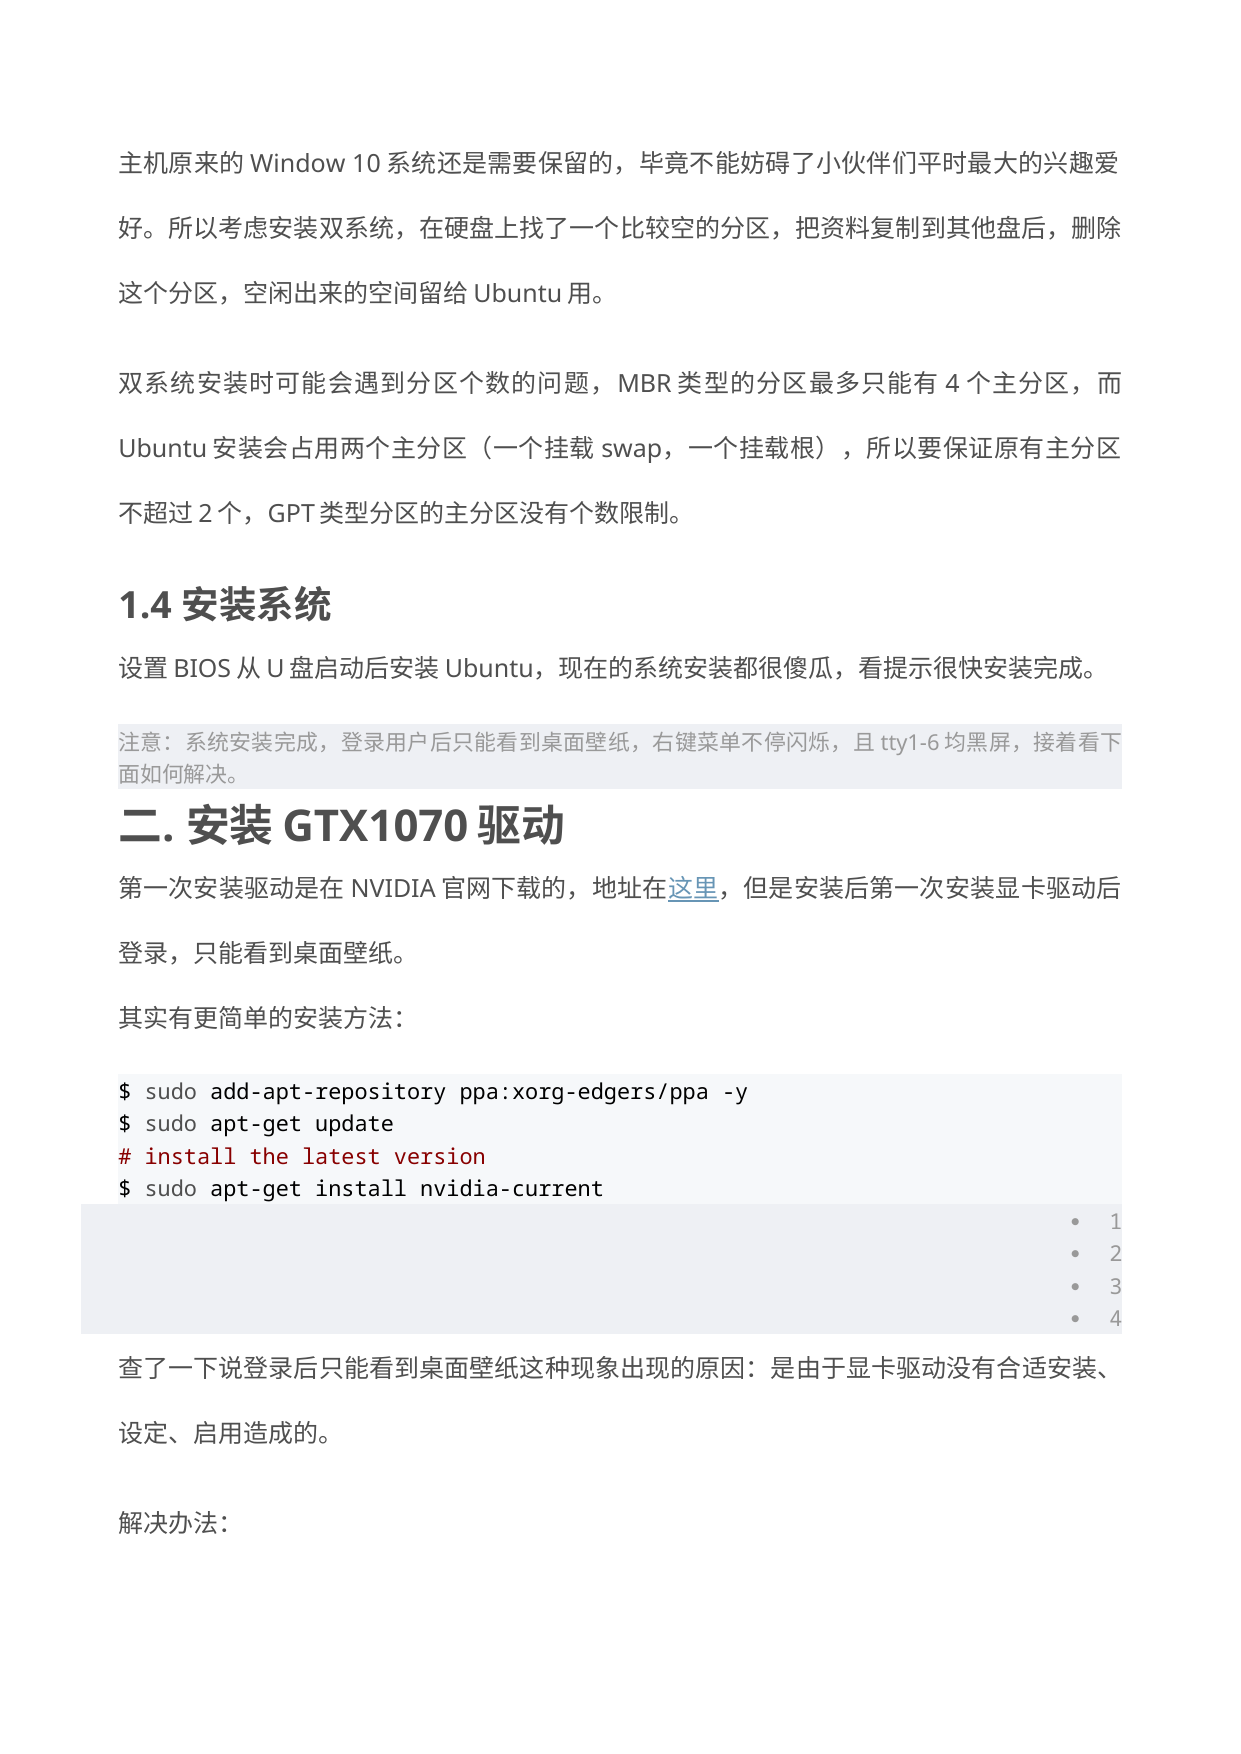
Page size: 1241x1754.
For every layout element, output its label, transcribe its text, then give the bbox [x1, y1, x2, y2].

text 查了一下说登录后只能看到桌面壁纸这种现象出现的原因：是由于显卡驱动没有合适安装、设定、启用造成的。 [118, 1334, 1122, 1464]
text 解决办法： [118, 1489, 1122, 1554]
list 3 [81, 1269, 1122, 1302]
text $ sudo apt-get update [118, 1107, 1122, 1139]
list 2 [81, 1237, 1122, 1269]
text 设置BIOS从U盘启动后安装Ubuntu，现在的系统安装都很傻瓜，看提示很快安装完成。 [118, 634, 1122, 699]
text 双系统安装时可能会遇到分区个数的问题，MBR类型的分区最多只能有4个主分区，而Ubuntu安装会占用两个主分区（一个挂载swap，一个挂载根），所以要保证原有主分区不超过2个，GPT类型分区的主分区没有个数限制。 [118, 349, 1122, 544]
list 1 [81, 1204, 1122, 1237]
text $ sudo add-apt-repository ppa:xorg-edgers/ppa -y [118, 1074, 1122, 1107]
text 其实有更简单的安装方法： [118, 984, 1122, 1049]
text 主机原来的Window 10系统还是需要保留的，毕竟不能妨碍了小伙伴们平时最大的兴趣爱好。所以考虑安装双系统，在硬盘上找了一个比较空的分区，把资料复制到其他盘后，删除这个分区，空闲出来的空间留给Ubuntu用。 [118, 129, 1122, 324]
list 4 [81, 1302, 1122, 1334]
text 注意：系统安装完成，登录用户后只能看到桌面壁纸，右键菜单不停闪烁，且tty1-6均黑屏，接着看下面如何解决。 [118, 724, 1122, 789]
text $ sudo apt-get install nvidia-current [118, 1172, 1122, 1204]
text 1.4 安装系统 [118, 569, 1122, 634]
text 二. 安装GTX1070驱动 [118, 789, 1122, 854]
text # install the latest version [118, 1139, 1122, 1172]
text 第一次安装驱动是在NVIDIA官网下载的，地址在这里，但是安装后第一次安装显卡驱动后登录，只能看到桌面壁纸。 [118, 854, 1122, 984]
